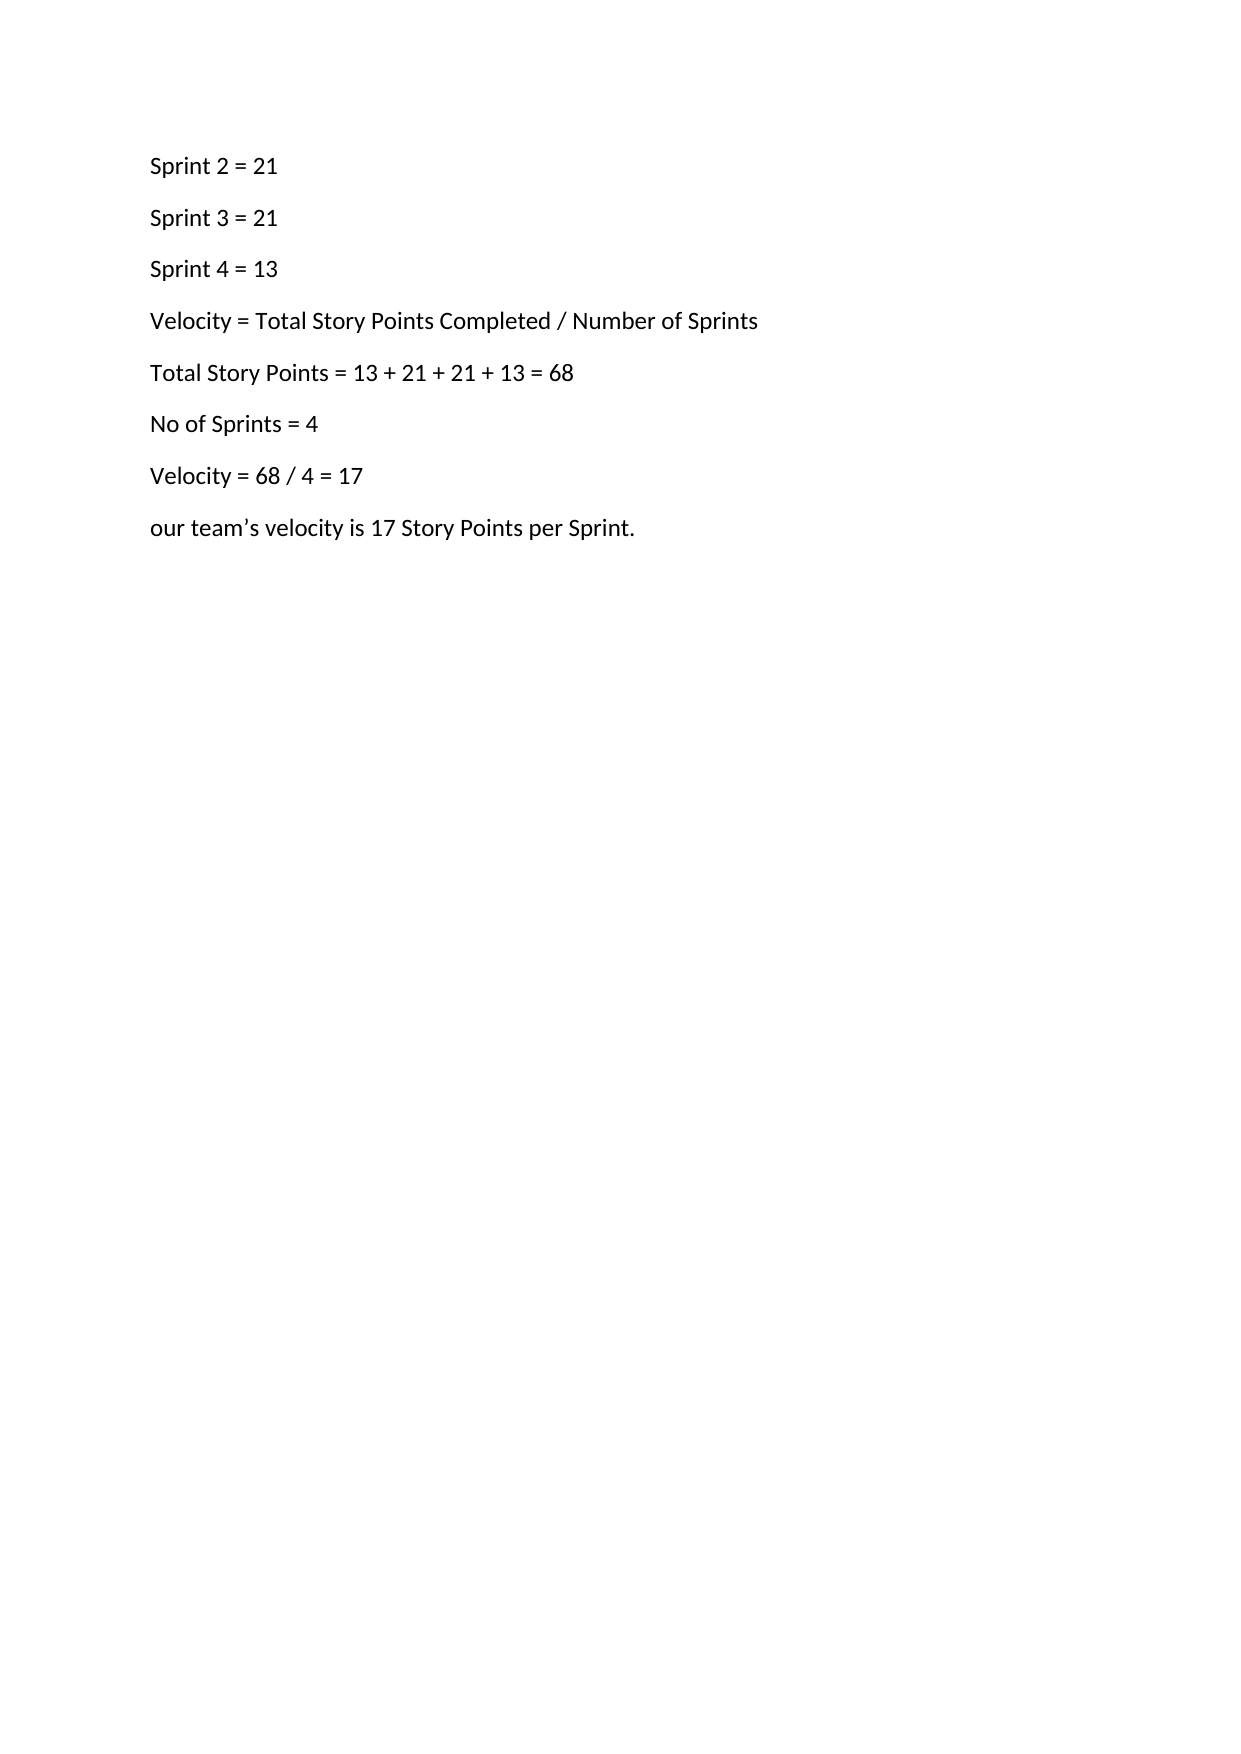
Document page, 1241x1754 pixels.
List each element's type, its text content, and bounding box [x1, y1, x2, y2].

text Velocity = Total Story Points Completed / Number of Sprints [150, 305, 1090, 336]
text Sprint 4 = 13 [150, 253, 1090, 284]
text Sprint 2 = 21 [150, 150, 1090, 181]
text No of Sprints = 4 [150, 408, 1090, 439]
text Total Story Points = 13 + 21 + 21 + 13 = 68 [150, 357, 1090, 387]
text Sprint 3 = 21 [150, 202, 1090, 232]
text our team’s velocity is 17 Story Points per Sprint. [150, 512, 1090, 542]
text Velocity = 68 / 4 = 17 [150, 460, 1090, 491]
